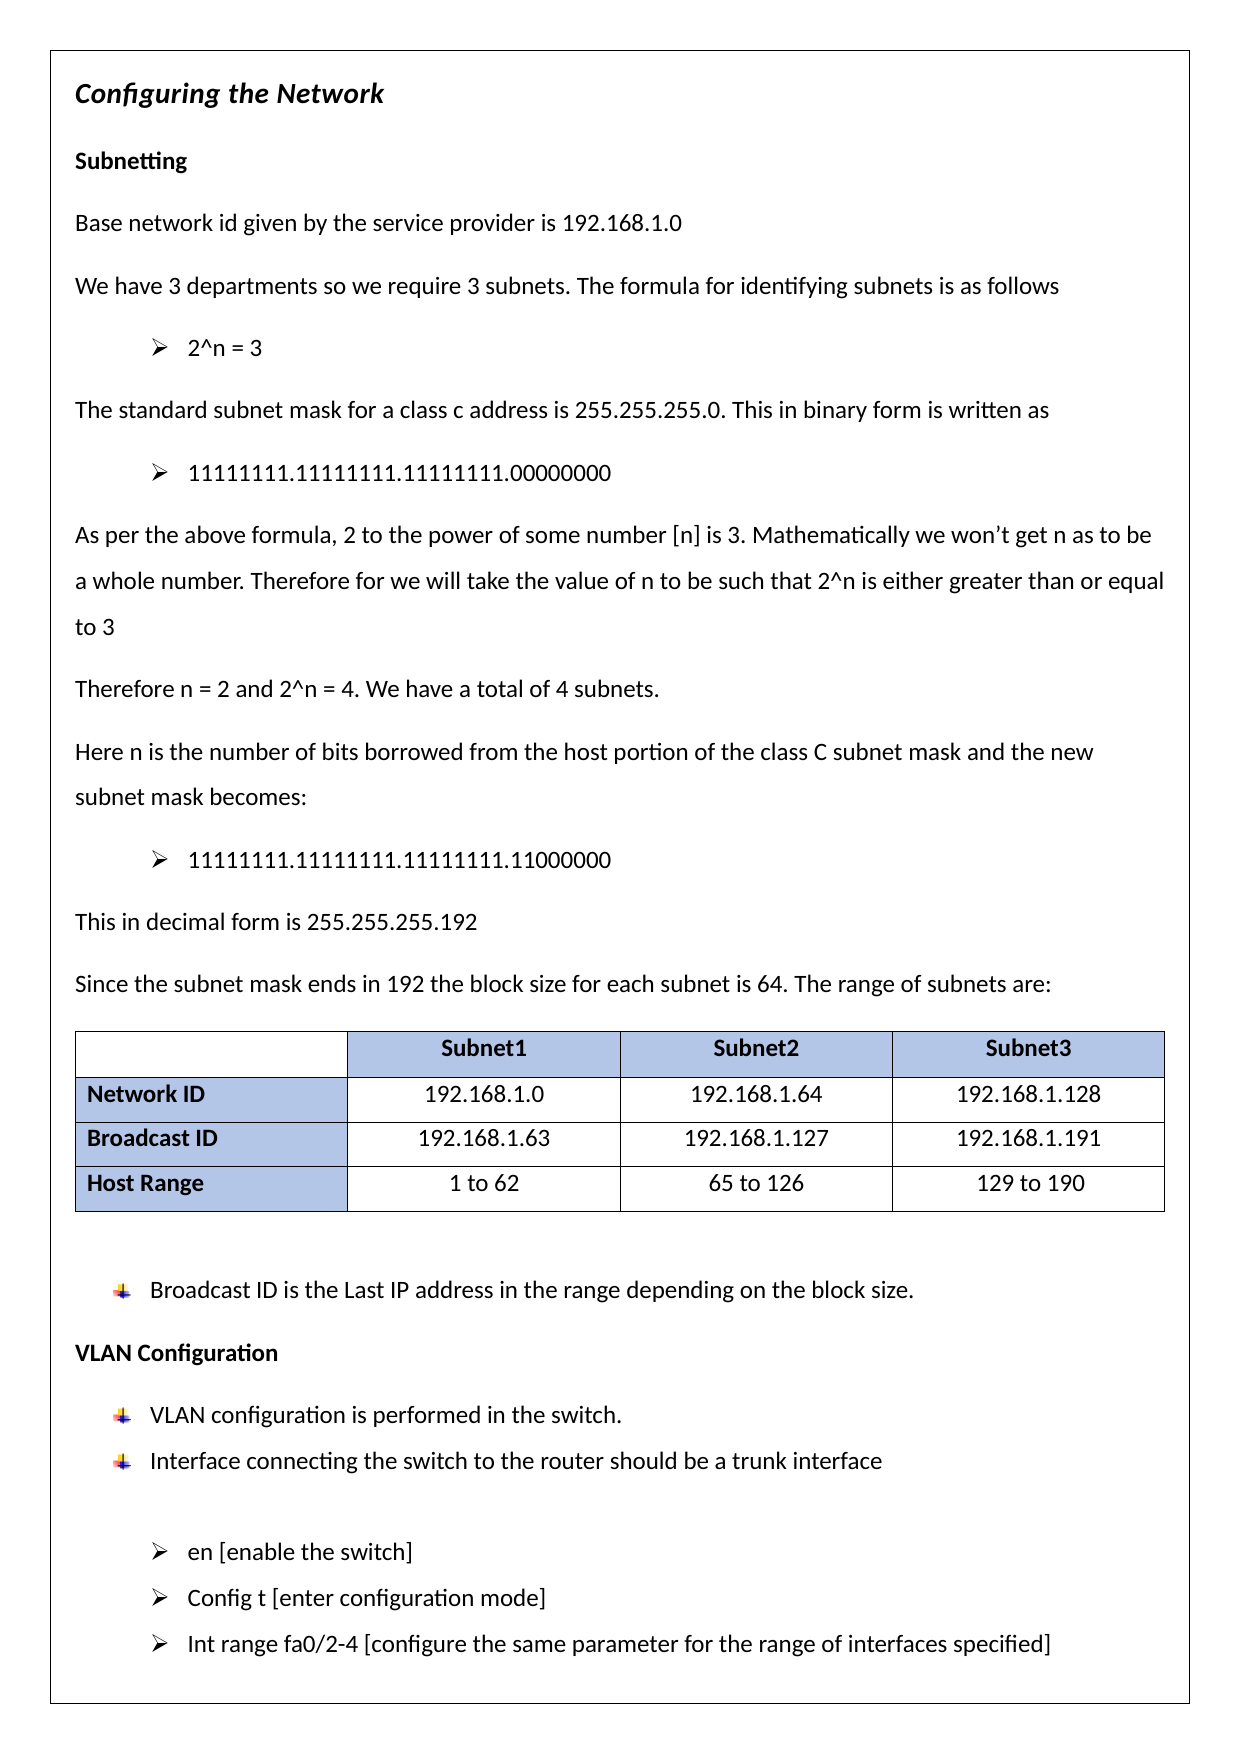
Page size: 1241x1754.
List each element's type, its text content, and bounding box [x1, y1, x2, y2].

table_cell Host Range [76, 1167, 347, 1211]
text Here n is the number of bits borrowed from the host portion of the class C subnet mask and the new subnet mask becomes: [75, 736, 1165, 812]
list 11111111.11111111.11111111.00000000 [150, 457, 1165, 488]
table_cell 192.168.1.64 [621, 1078, 892, 1122]
text This in decimal form is 255.255.255.192 [75, 906, 1165, 937]
list Interface connecting the switch to the router should be a trunk interface [112, 1445, 1165, 1475]
picture [113, 1452, 131, 1470]
table_header [76, 1032, 347, 1077]
table_cell 65 to 126 [621, 1167, 892, 1211]
table_cell 192.168.1.127 [621, 1123, 892, 1166]
table_cell Broadcast ID [76, 1123, 347, 1166]
table_header Subnet1 [348, 1032, 620, 1077]
text Therefore n = 2 and 2^n = 4. We have a total of 4 subnets. [75, 673, 1165, 704]
table_cell 1 to 62 [348, 1167, 620, 1211]
table_header Subnet3 [893, 1032, 1164, 1077]
list Broadcast ID is the Last IP address in the range depending on the block size. [112, 1274, 1165, 1305]
list 11111111.11111111.11111111.11000000 [150, 844, 1165, 874]
table_cell 129 to 190 [893, 1167, 1164, 1211]
table_cell 192.168.1.128 [893, 1078, 1164, 1122]
table_header Subnet2 [621, 1032, 892, 1077]
list en [enable the switch] [150, 1536, 1165, 1567]
picture [113, 1282, 131, 1299]
text We have 3 departments so we require 3 subnets. The formula for identifying subnets is as follows [75, 270, 1165, 300]
text Subnetting [75, 145, 1165, 176]
list VLAN configuration is performed in the switch. [112, 1399, 1165, 1430]
table_cell 192.168.1.63 [348, 1123, 620, 1166]
text Base network id given by the service provider is 192.168.1.0 [75, 207, 1165, 238]
text Since the subnet mask ends in 192 the block size for each subnet is 64. The range of subnets are: [75, 969, 1165, 999]
text VLAN Configuration [75, 1337, 1165, 1367]
text The standard subnet mask for a class c address is 255.255.255.0. This in binary form is written as [75, 395, 1165, 425]
text As per the above formula, 2 to the power of some number [n] is 3. Mathematically we won’t get n as to be a whole number. Therefore for we will take the value of n to be such that 2^n is either greater than or equal to 3 [75, 519, 1165, 641]
table_cell 192.168.1.0 [348, 1078, 620, 1122]
list Config t [enter configuration mode] [150, 1582, 1165, 1613]
picture [113, 1406, 131, 1424]
list Int range fa0/2-4 [configure the same parameter for the range of interfaces specified] [150, 1628, 1165, 1658]
list 2^n = 3 [150, 332, 1165, 363]
table_cell Network ID [76, 1078, 347, 1122]
table_cell 192.168.1.191 [893, 1123, 1164, 1166]
text Configuring the Network [75, 75, 1165, 111]
